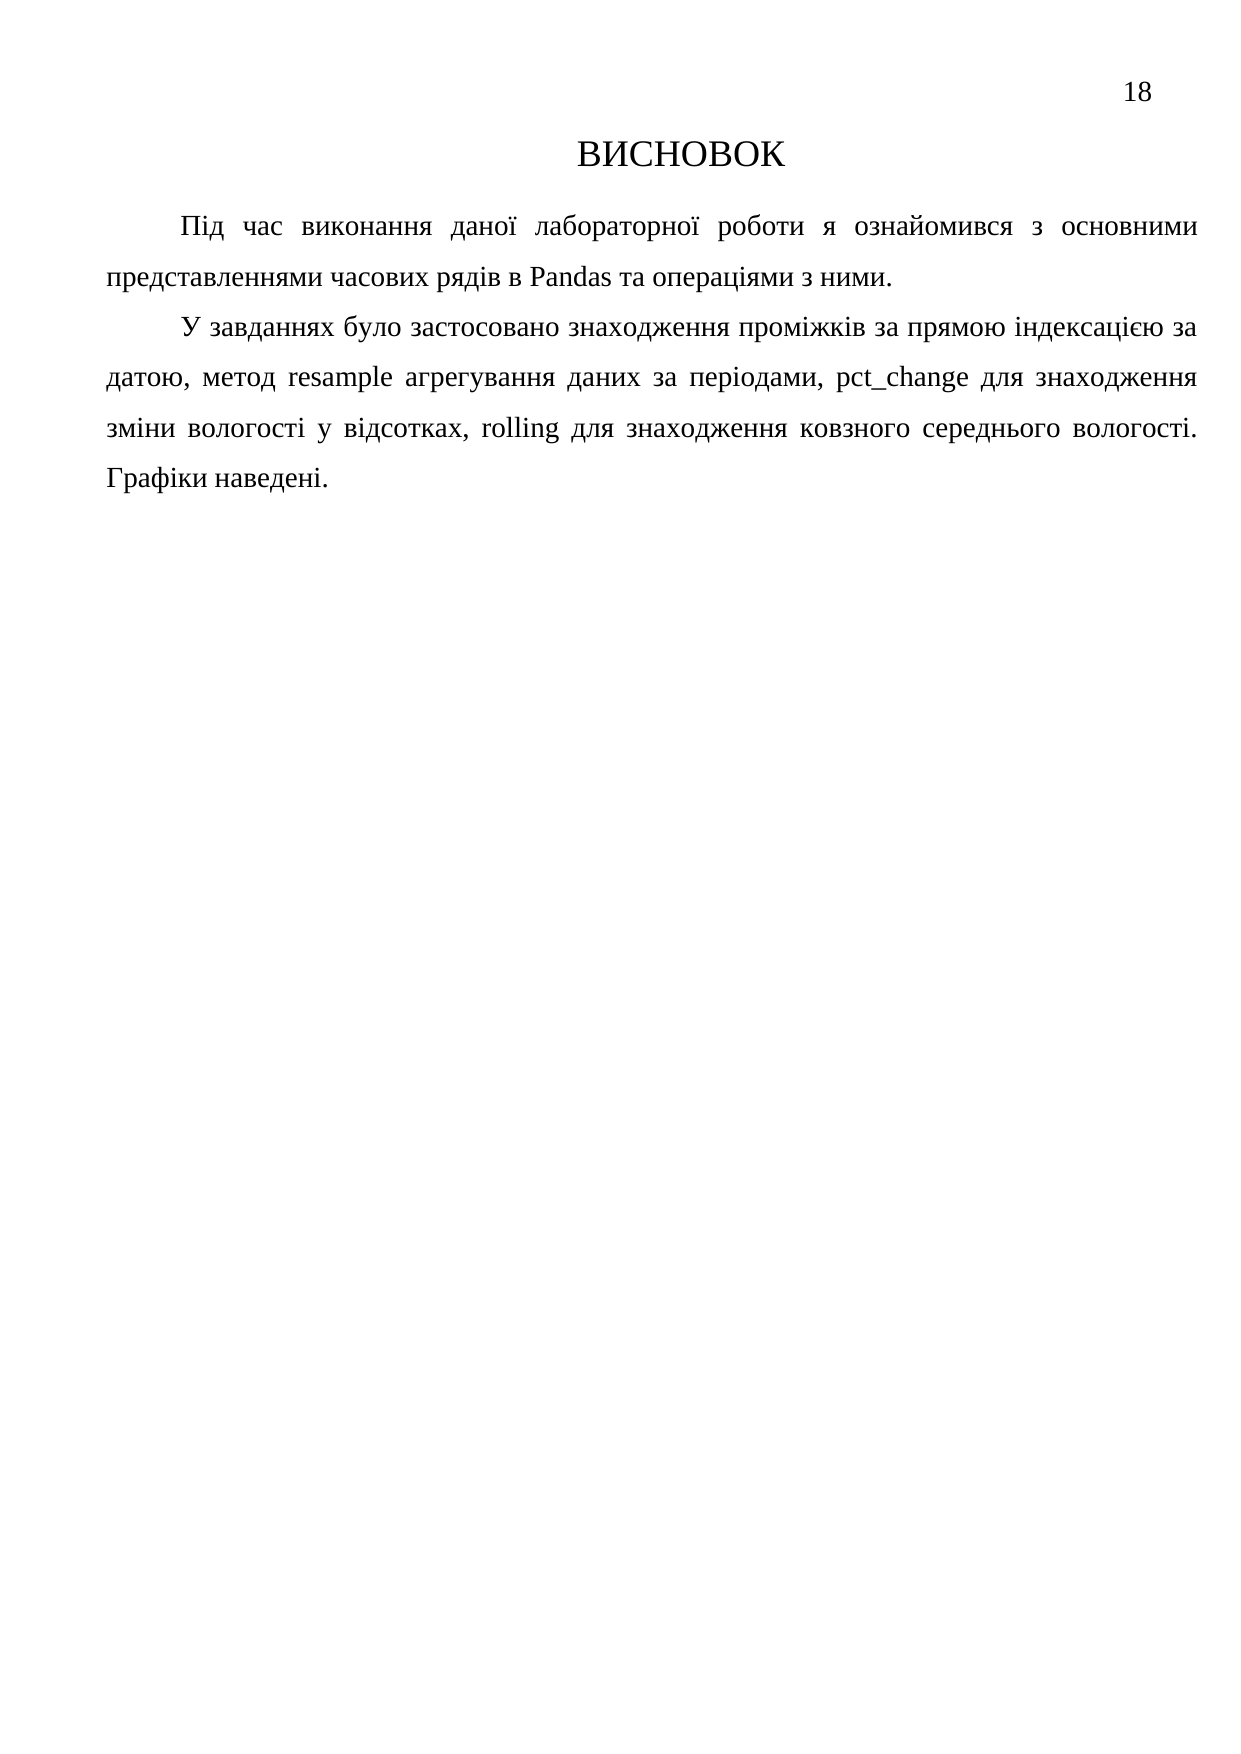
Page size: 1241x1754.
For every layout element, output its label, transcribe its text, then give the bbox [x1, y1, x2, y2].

text Під час виконання даної лабораторної роботи я ознайомився з основними представленнями часових рядів в Pandas та операціями з ними. [106, 208, 1198, 292]
subtitle Висновок [106, 131, 1180, 174]
text У завданнях було застосовано знаходження проміжків за прямою індексацією за датою, метод resample агрегування даних за періодами, pct_change для знаходження зміни вологості у відсотках, rolling для знаходження ковзного середнього вологості. Графіки наведені. [106, 309, 1198, 493]
